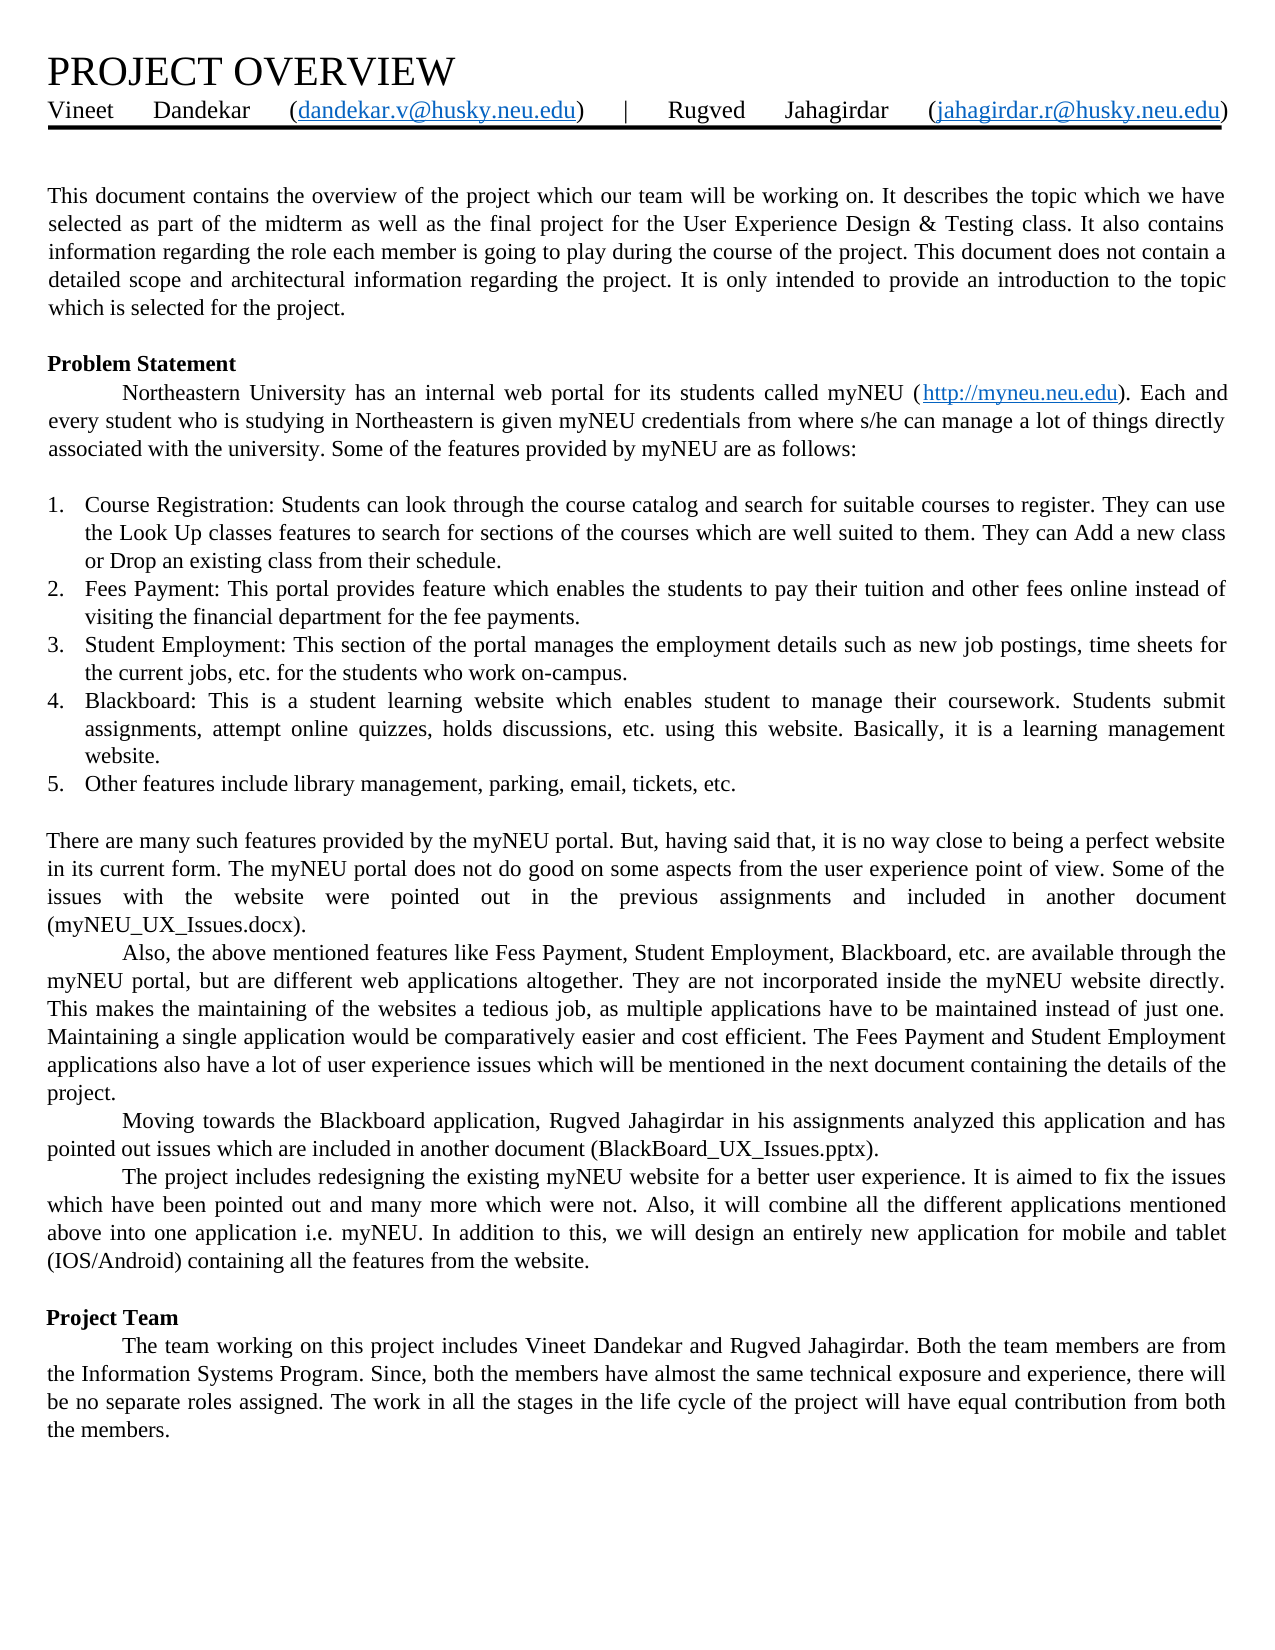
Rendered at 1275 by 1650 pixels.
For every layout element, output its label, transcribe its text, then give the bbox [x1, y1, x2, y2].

text Vineet Dandekar (dandekar.v@husky.neu.edu) | Rugved Jahagirdar (jahagirdar.r@husky.neu.edu) [47, 95, 1228, 157]
text PROJECT OVERVIEW [47, 47, 1228, 95]
list Fees Payment: This portal provides feature which enables the students to pay their tuition and other fees online instead of visiting the financial department for the fee payments. [47, 575, 1228, 629]
list Other features include library management, parking, email, tickets, etc. [47, 771, 1228, 797]
list Student Employment: This section of the portal manages the employment details such as new job postings, time sheets for the current jobs, etc. for the students who work on-campus. [47, 631, 1228, 685]
text Project Team [46, 1304, 1228, 1330]
text Also, the above mentioned features like Fess Payment, Student Employment, Blackboard, etc. are available through the myNEU portal, but are different web applications altogether. They are not incorporated inside the myNEU website directly. This makes the maintaining of the websites a tedious job, as multiple applications have to be maintained instead of just one. Maintaining a single application would be comparatively easier and cost efficient. The Fees Payment and Student Employment applications also have a lot of user experience issues which will be mentioned in the next document containing the details of the project. [46, 939, 1228, 1105]
text Moving towards the Blackboard application, Rugved Jahagirdar in his assignments analyzed this application and has pointed out issues which are included in another document (BlackBoard_UX_Issues.pptx). [46, 1107, 1228, 1161]
text Northeastern University has an internal web portal for its students called myNEU (http://myneu.neu.edu). Each and every student who is studying in Northeastern is given myNEU credentials from where s/he can manage a lot of things directly associated with the university. Some of the features provided by myNEU are as follows: [47, 379, 1228, 461]
text The project includes redesigning the existing myNEU website for a better user experience. It is aimed to fix the issues which have been pointed out and many more which were not. Also, it will combine all the different applications mentioned above into one application i.e. myNEU. In addition to this, we will design an entirely new application for mobile and tablet (IOS/Android) containing all the features from the website. [46, 1163, 1228, 1273]
list Blackboard: This is a student learning website which enables student to manage their coursework. Students submit assignments, attempt online quizzes, holds discussions, etc. using this website. Basically, it is a learning management website. [47, 687, 1228, 769]
text Problem Statement [47, 351, 1228, 377]
text This document contains the overview of the project which our team will be working on. It describes the topic which we have selected as part of the midterm as well as the final project for the User Experience Design & Testing class. It also contains information regarding the role each member is going to play during the course of the project. This document does not contain a detailed scope and architectural information regarding the project. It is only intended to provide an introduction to the topic which is selected for the project. [47, 182, 1228, 320]
list Course Registration: Students can look through the course catalog and search for suitable courses to register. They can use the Look Up classes features to search for sections of the courses which are well suited to them. They can Add a new class or Drop an existing class from their schedule. [47, 491, 1228, 573]
text There are many such features provided by the myNEU portal. But, having said that, it is no way close to being a perfect website in its current form. The myNEU portal does not do good on some aspects from the user experience point of view. Some of the issues with the website were pointed out in the previous assignments and included in another document (myNEU_UX_Issues.docx). [46, 827, 1228, 937]
text The team working on this project includes Vineet Dandekar and Rugved Jahagirdar. Both the team members are from the Information Systems Program. Since, both the members have almost the same technical exposure and experience, there will be no separate roles assigned. The work in all the stages in the life cycle of the project will have equal contribution from both the members. [46, 1332, 1228, 1442]
